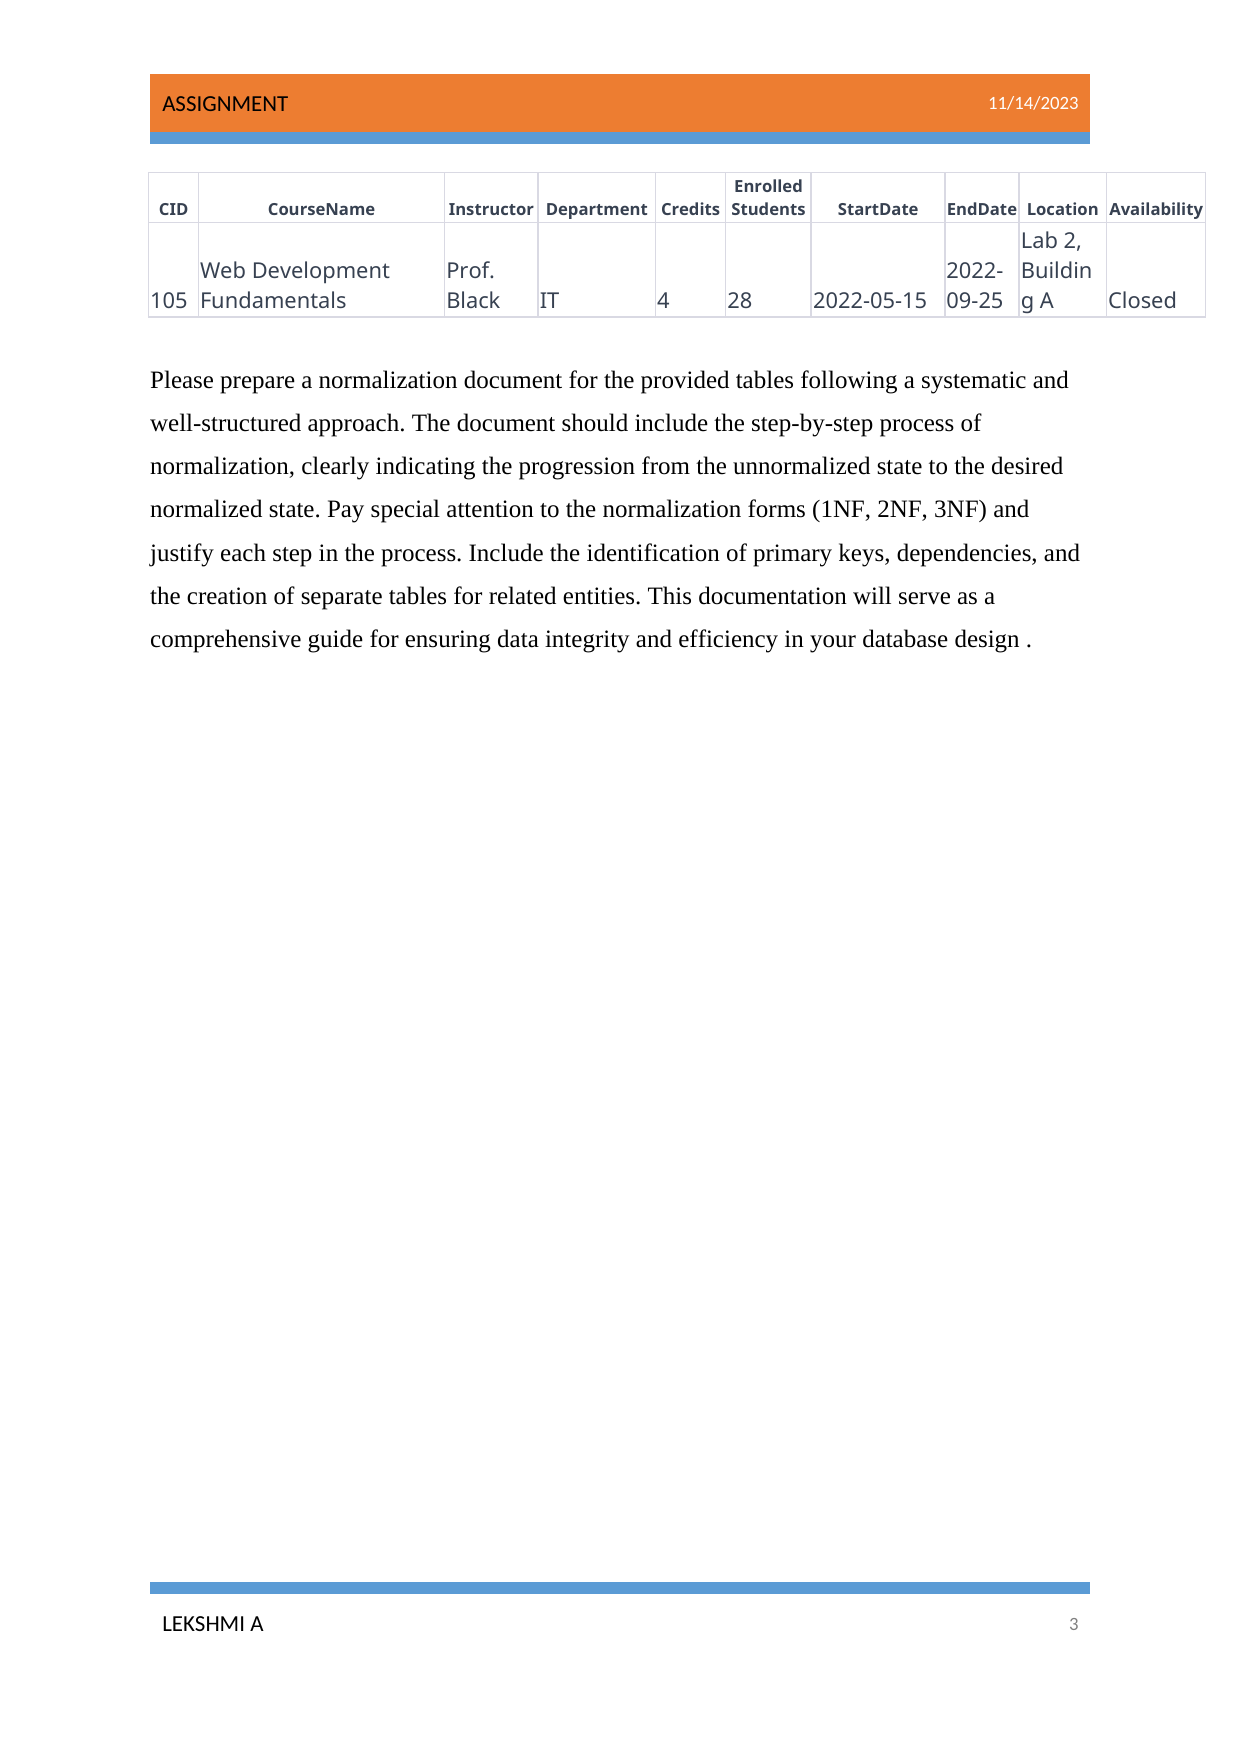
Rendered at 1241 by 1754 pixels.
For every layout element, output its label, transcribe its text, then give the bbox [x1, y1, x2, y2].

table_header Department [539, 173, 655, 222]
table_header StartDate [812, 173, 944, 222]
table_header Availability [1107, 173, 1205, 222]
table_header Instructor [445, 173, 537, 222]
table_cell Closed [1107, 223, 1205, 316]
table_cell Lab 2, Building A [1020, 223, 1106, 316]
table_header CourseName [199, 173, 444, 222]
table_header Location [1020, 173, 1106, 222]
table_header Credits [656, 173, 725, 222]
table_header Enrolled Students [726, 173, 810, 222]
table_cell 2022-09-25 [946, 223, 1018, 316]
table_cell 28 [726, 223, 810, 316]
table_cell 105 [149, 223, 198, 316]
table_cell 2022-05-15 [812, 223, 944, 316]
table_header CID [149, 173, 198, 222]
table_cell Web Development Fundamentals [199, 223, 444, 316]
table_cell 4 [656, 223, 725, 316]
table_cell Prof. Black [445, 223, 537, 316]
table_header EndDate [946, 173, 1018, 222]
text Please prepare a normalization document for the provided tables following a systematic and well-structured approach. The document should include the step-by-step process of normalization, clearly indicating the progression from the unnormalized state to the desired normalized state. Pay special attention to the normalization forms (1NF, 2NF, 3NF) and justify each step in the process. Include the identification of primary keys, dependencies, and the creation of separate tables for related entities. This documentation will serve as a comprehensive guide for ensuring data integrity and efficiency in your database design . [150, 365, 1090, 653]
table_cell IT [539, 223, 655, 316]
